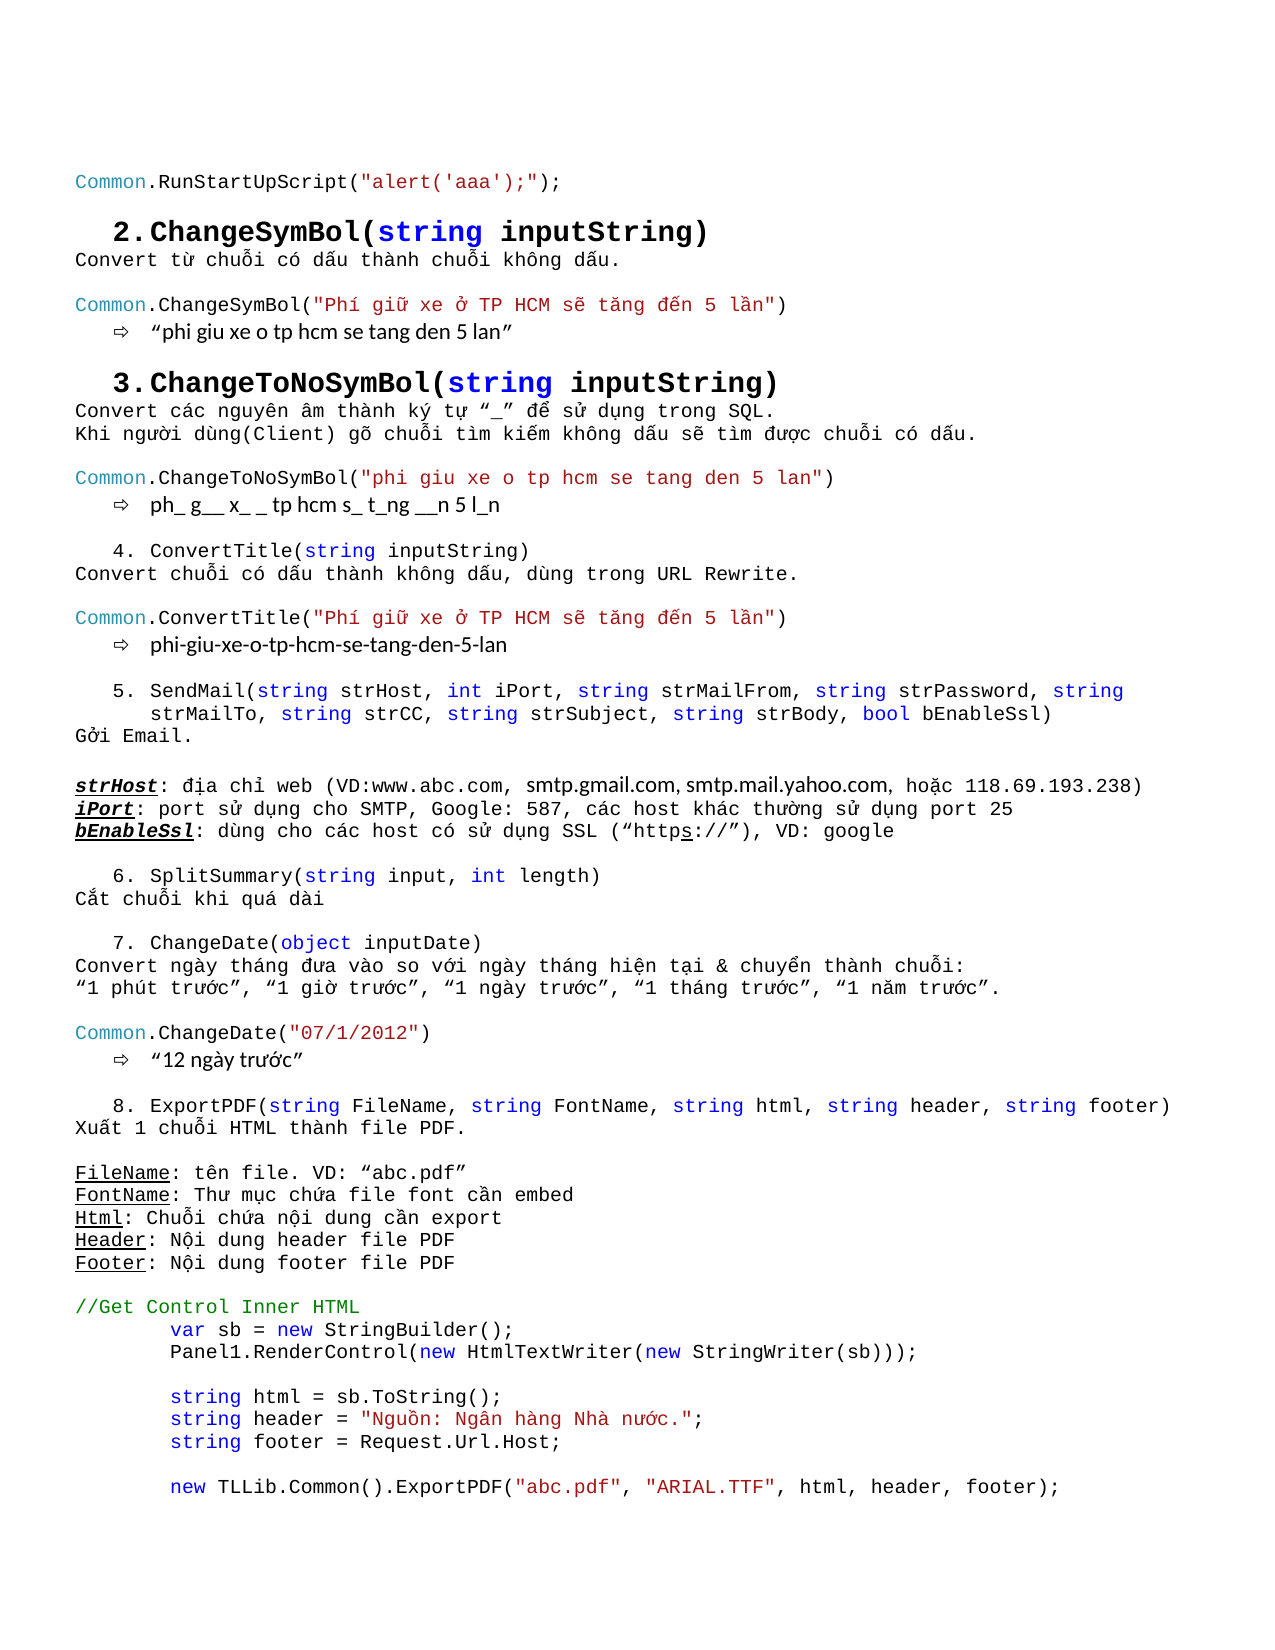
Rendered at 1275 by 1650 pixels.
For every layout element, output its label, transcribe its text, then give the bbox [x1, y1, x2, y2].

text Convert chuỗi có dấu thành không dấu, dùng trong URL Rewrite. [75, 563, 1200, 586]
text Header: Nội dung header file PDF [75, 1230, 1200, 1253]
text Common.ChangeSymBol("Phí giữ xe ở TP HCM sẽ tăng đến 5 lần") [75, 295, 1200, 317]
list “phi giu xe o tp hcm se tang den 5 lan” [112, 317, 1200, 346]
text string html = sb.ToString(); [75, 1387, 1200, 1409]
list “12 ngày trước” [112, 1045, 1200, 1073]
text Html: Chuỗi chứa nội dung cần export [75, 1208, 1200, 1230]
text string header = "Nguồn: Ngân hàng Nhà nước."; [75, 1409, 1200, 1432]
text “1 phút trước”, “1 giờ trước”, “1 ngày trước”, “1 tháng trước”, “1 năm trước”. [75, 978, 1200, 1000]
text Footer: Nội dung footer file PDF [75, 1253, 1200, 1275]
text Xuất 1 chuỗi HTML thành file PDF. [75, 1118, 1200, 1141]
list SplitSummary(string input, int length) [112, 866, 1200, 888]
list phi-giu-xe-o-tp-hcm-se-tang-den-5-lan [112, 631, 1200, 659]
text Panel1.RenderControl(new HtmlTextWriter(new StringWriter(sb))); [75, 1342, 1200, 1364]
text new TLLib.Common().ExportPDF("abc.pdf", "ARIAL.TTF", html, header, footer); [75, 1477, 1200, 1499]
list ChangeDate(object inputDate) [112, 933, 1200, 956]
text var sb = new StringBuilder(); [75, 1320, 1200, 1342]
text FileName: tên file. VD: “abc.pdf” [75, 1163, 1200, 1185]
text FontName: Thư mục chứa file font cần embed [75, 1185, 1200, 1208]
text Convert ngày tháng đưa vào so với ngày tháng hiện tại & chuyển thành chuỗi: [75, 956, 1200, 978]
text iPort: port sử dụng cho SMTP, Google: 587, các host khác thường sử dụng port 25 [75, 799, 1200, 821]
list ph_ g__ x_ _ tp hcm s_ t_ng __n 5 l_n [112, 491, 1200, 519]
list ExportPDF(string FileName, string FontName, string html, string header, string footer) [112, 1096, 1200, 1118]
list ConvertTitle(string inputString) [112, 541, 1200, 563]
text Common.ConvertTitle("Phí giữ xe ở TP HCM sẽ tăng đến 5 lần") [75, 608, 1200, 631]
list ChangeToNoSymBol(string inputString) [112, 368, 1200, 401]
text Convert từ chuỗi có dấu thành chuỗi không dấu. [75, 250, 1200, 273]
text //Get Control Inner HTML [75, 1297, 1200, 1320]
text Common.RunStartUpScript("alert('aaa');"); [75, 172, 1200, 195]
text bEnableSsl: dùng cho các host có sử dụng SSL (“https://”), VD: google [75, 821, 1200, 844]
list SendMail(string strHost, int iPort, string strMailFrom, string strPassword, string strMailTo, string strCC, string strSubject, string strBody, bool bEnableSsl) [112, 681, 1200, 726]
text Common.ChangeDate("07/1/2012") [75, 1023, 1200, 1045]
text strHost: địa chỉ web (VD:www.abc.com, smtp.gmail.com, smtp.mail.yahoo.com, hoặc 118.69.193.238) [75, 771, 1200, 799]
text Common.ChangeToNoSymBol("phi giu xe o tp hcm se tang den 5 lan") [75, 468, 1200, 491]
list ChangeSymBol(string inputString) [112, 217, 1200, 250]
text Cắt chuỗi khi quá dài [75, 888, 1200, 911]
text Gởi Email. [75, 726, 1200, 748]
text Khi người dùng(Client) gõ chuỗi tìm kiếm không dấu sẽ tìm được chuỗi có dấu. [75, 423, 1200, 446]
text string footer = Request.Url.Host; [75, 1432, 1200, 1454]
text Convert các nguyên âm thành ký tự “_” để sử dụng trong SQL. [75, 401, 1200, 423]
